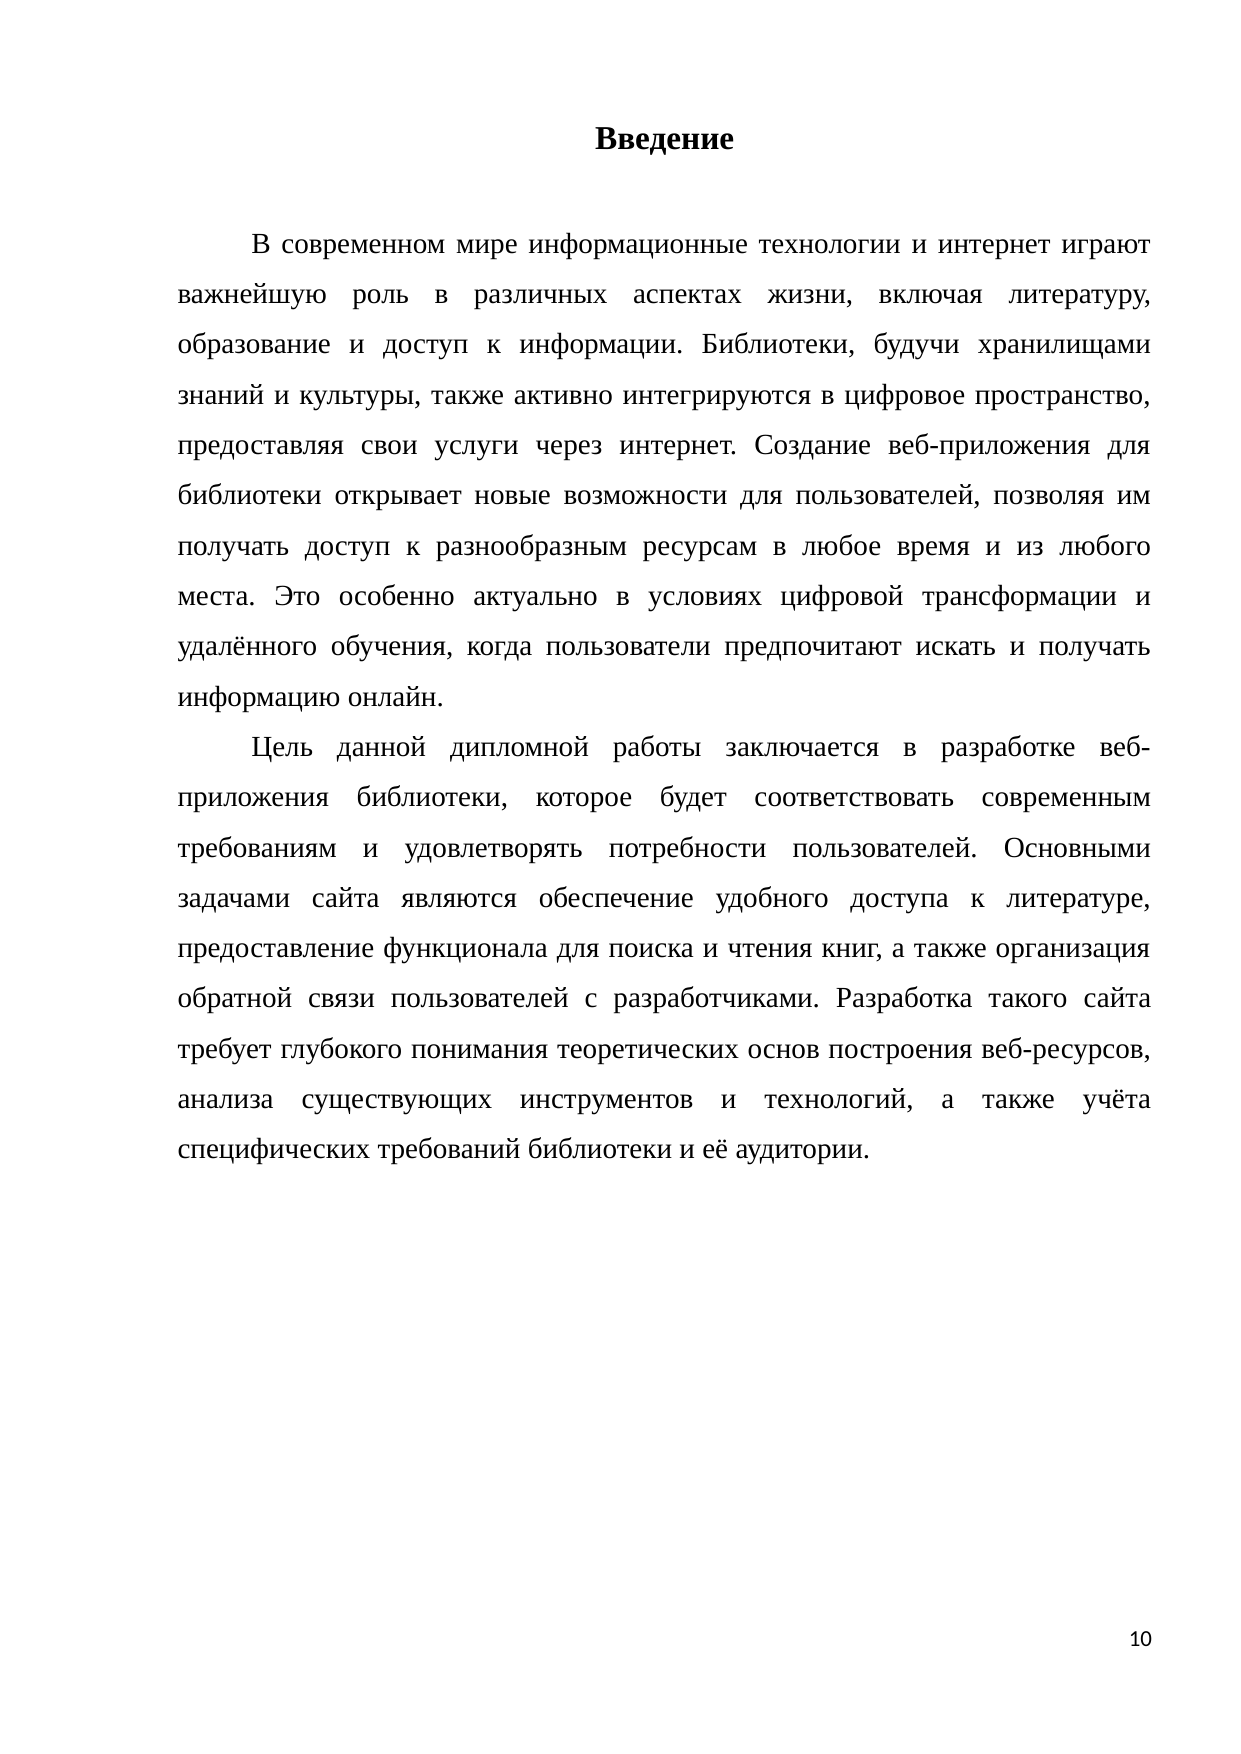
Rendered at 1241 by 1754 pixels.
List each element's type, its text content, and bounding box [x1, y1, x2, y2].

text В современном мире информационные технологии и интернет играют важнейшую роль в различных аспектах жизни, включая литературу, образование и доступ к информации. Библиотеки, будучи хранилищами знаний и культуры, также активно интегрируются в цифровое пространство, предоставляя свои услуги через интернет. Создание веб-приложения для библиотеки открывает новые возможности для пользователей, позволяя им получать доступ к разнообразным ресурсам в любое время и из любого места. Это особенно актуально в условиях цифровой трансформации и удалённого обучения, когда пользователи предпочитают искать и получать информацию онлайн. [177, 226, 1152, 712]
text Введение [177, 118, 1152, 156]
text Цель данной дипломной работы заключается в разработке веб-приложения библиотеки, которое будет соответствовать современным требованиям и удовлетворять потребности пользователей. Основными задачами сайта являются обеспечение удобного доступа к литературе, предоставление функционала для поиска и чтения книг, а также организация обратной связи пользователей с разработчиками. Разработка такого сайта требует глубокого понимания теоретических основ построения веб-ресурсов, анализа существующих инструментов и технологий, а также учёта специфических требований библиотеки и её аудитории. [177, 729, 1152, 1165]
